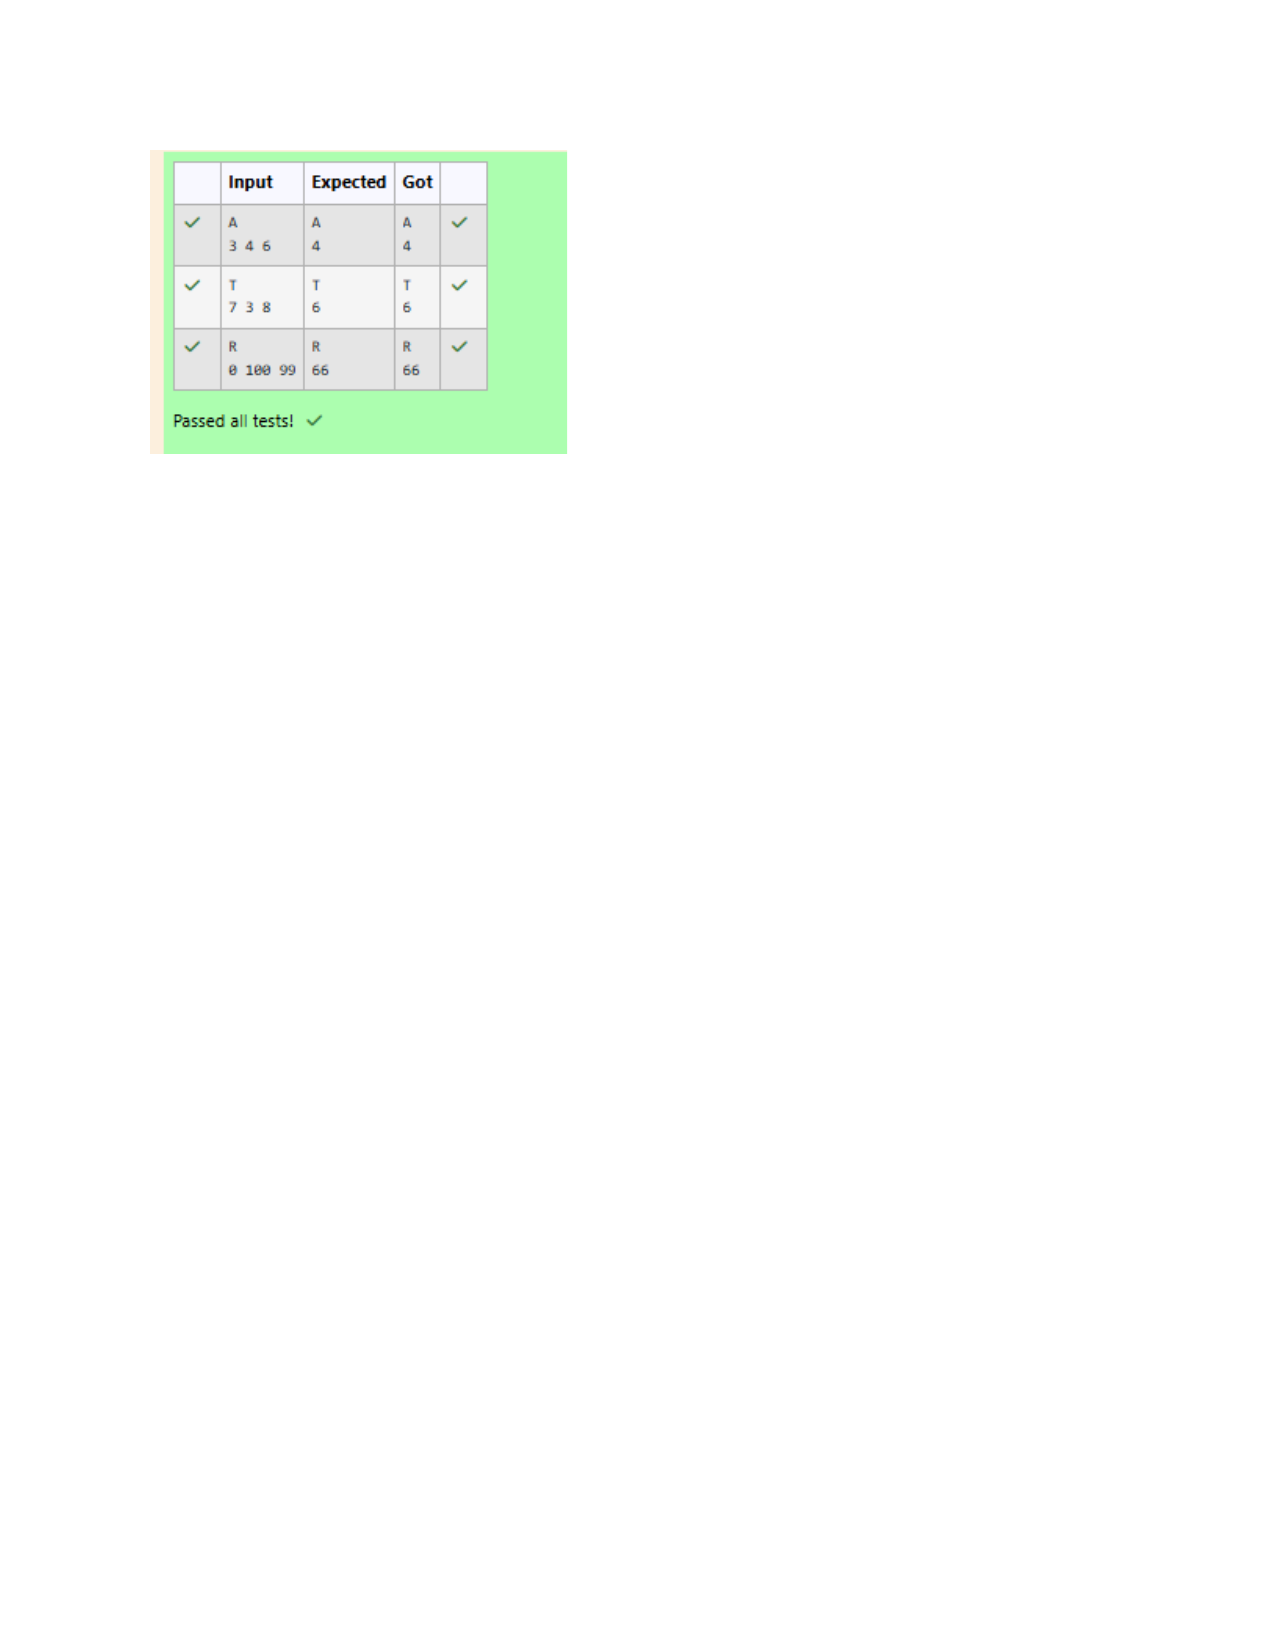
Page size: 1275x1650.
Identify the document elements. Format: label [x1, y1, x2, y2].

picture [150, 150, 568, 454]
